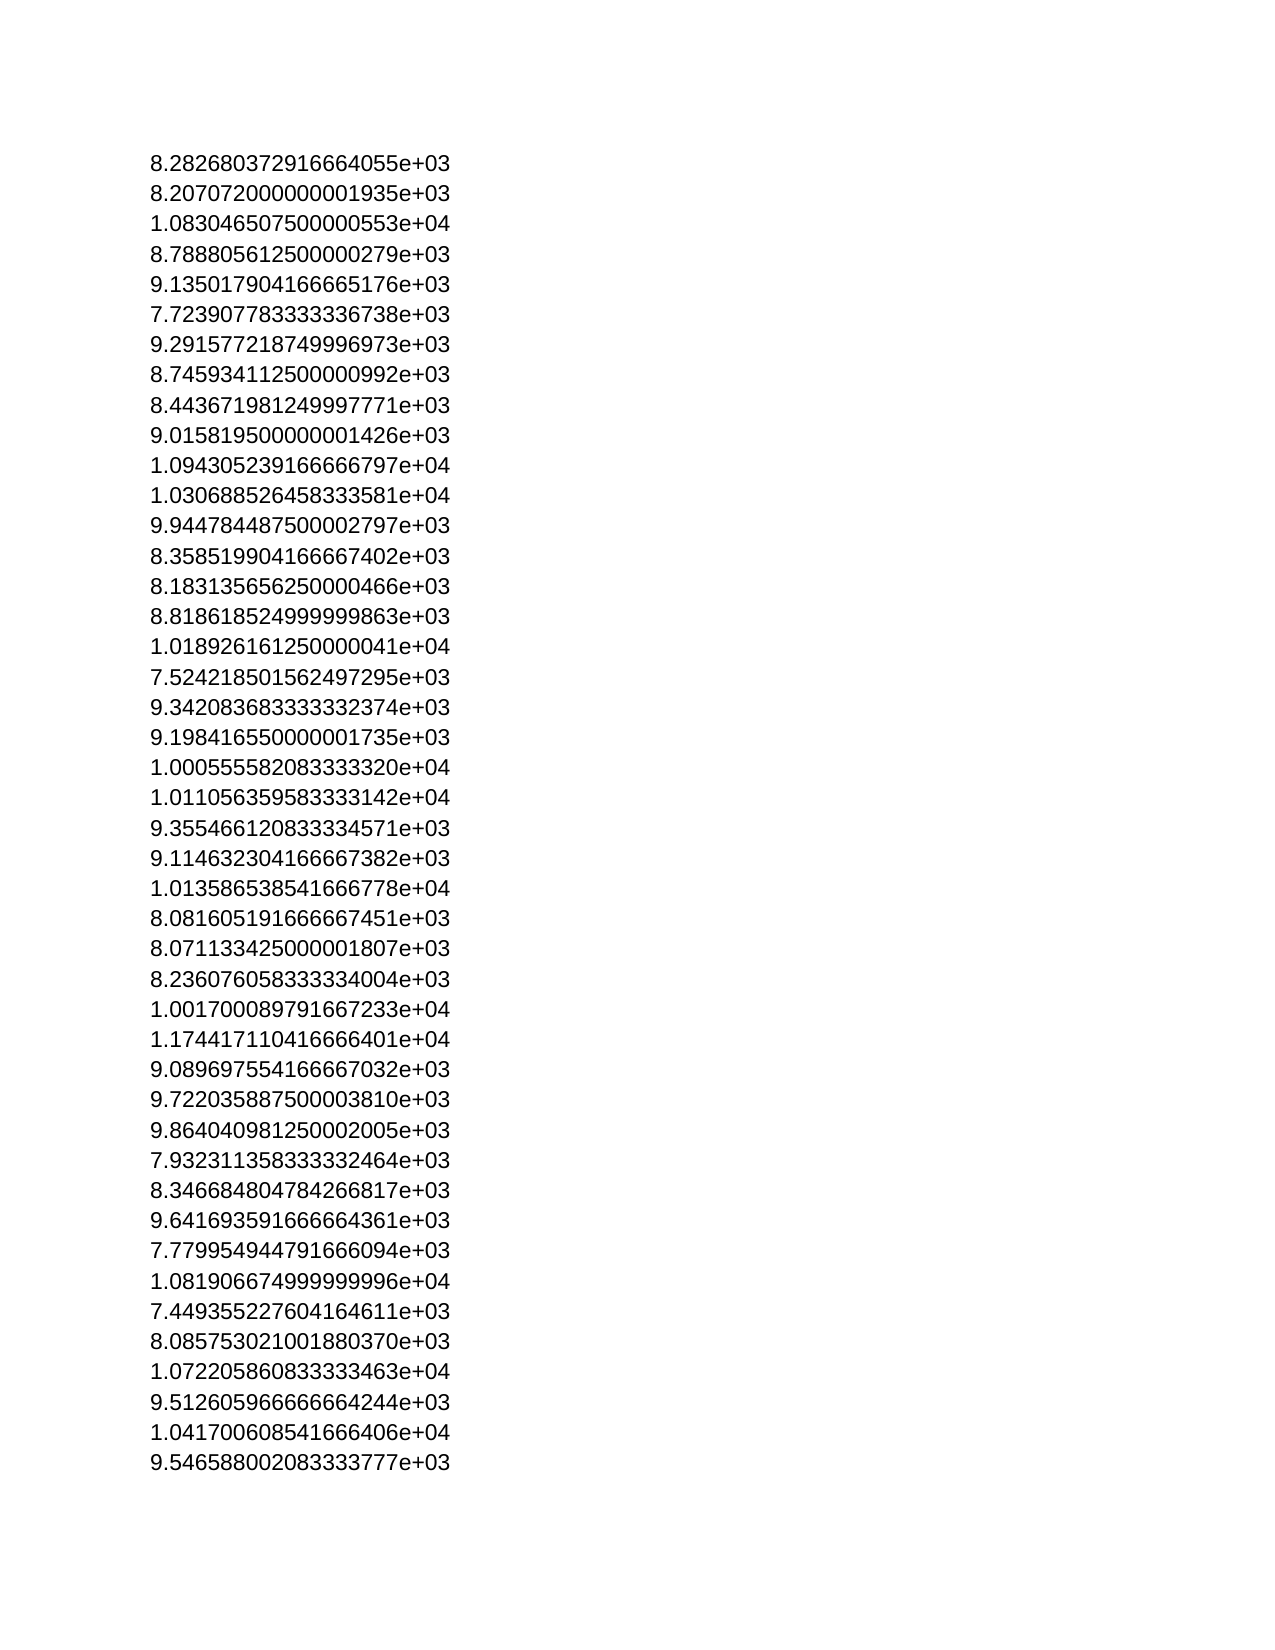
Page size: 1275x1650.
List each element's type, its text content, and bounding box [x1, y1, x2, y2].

text 8.443671981249997771e+03 [150, 392, 1125, 418]
text 7.779954944791666094e+03 [150, 1237, 1125, 1264]
text 8.081605191666667451e+03 [150, 905, 1125, 932]
text 1.011056359583333142e+04 [150, 784, 1125, 811]
text 9.512605966666664244e+03 [150, 1388, 1125, 1415]
text 1.081906674999999996e+04 [150, 1268, 1125, 1294]
text 9.015819500000001426e+03 [150, 422, 1125, 448]
text 9.864040981250002005e+03 [150, 1117, 1125, 1143]
text 8.085753021001880370e+03 [150, 1328, 1125, 1354]
text 1.030688526458333581e+04 [150, 482, 1125, 509]
text 1.072205860833333463e+04 [150, 1358, 1125, 1385]
text 8.207072000000001935e+03 [150, 180, 1125, 207]
text 8.183135656250000466e+03 [150, 573, 1125, 599]
text 7.449355227604164611e+03 [150, 1298, 1125, 1324]
text 1.001700089791667233e+04 [150, 996, 1125, 1022]
text 8.818618524999999863e+03 [150, 603, 1125, 629]
text 1.094305239166666797e+04 [150, 452, 1125, 478]
text 8.346684804784266817e+03 [150, 1177, 1125, 1203]
text 9.641693591666664361e+03 [150, 1207, 1125, 1234]
text 9.114632304166667382e+03 [150, 845, 1125, 871]
text 9.944784487500002797e+03 [150, 512, 1125, 539]
text 8.745934112500000992e+03 [150, 361, 1125, 388]
text 9.198416550000001735e+03 [150, 724, 1125, 750]
text 9.546588002083333777e+03 [150, 1449, 1125, 1475]
text 8.788805612500000279e+03 [150, 241, 1125, 267]
text 9.722035887500003810e+03 [150, 1086, 1125, 1113]
text 9.291577218749996973e+03 [150, 331, 1125, 358]
text 1.174417110416666401e+04 [150, 1026, 1125, 1052]
text 9.342083683333332374e+03 [150, 694, 1125, 720]
text 1.018926161250000041e+04 [150, 633, 1125, 660]
text 7.524218501562497295e+03 [150, 663, 1125, 690]
text 1.083046507500000553e+04 [150, 210, 1125, 237]
text 8.358519904166667402e+03 [150, 543, 1125, 569]
text 7.932311358333332464e+03 [150, 1147, 1125, 1173]
text 7.723907783333336738e+03 [150, 301, 1125, 327]
text 8.282680372916664055e+03 [150, 150, 1125, 176]
text 9.135017904166665176e+03 [150, 271, 1125, 297]
text 8.071133425000001807e+03 [150, 935, 1125, 962]
text 1.000555582083333320e+04 [150, 754, 1125, 781]
text 1.041700608541666406e+04 [150, 1419, 1125, 1445]
text 8.236076058333334004e+03 [150, 966, 1125, 992]
text 9.355466120833334571e+03 [150, 814, 1125, 841]
text 1.013586538541666778e+04 [150, 875, 1125, 901]
text 9.089697554166667032e+03 [150, 1056, 1125, 1083]
